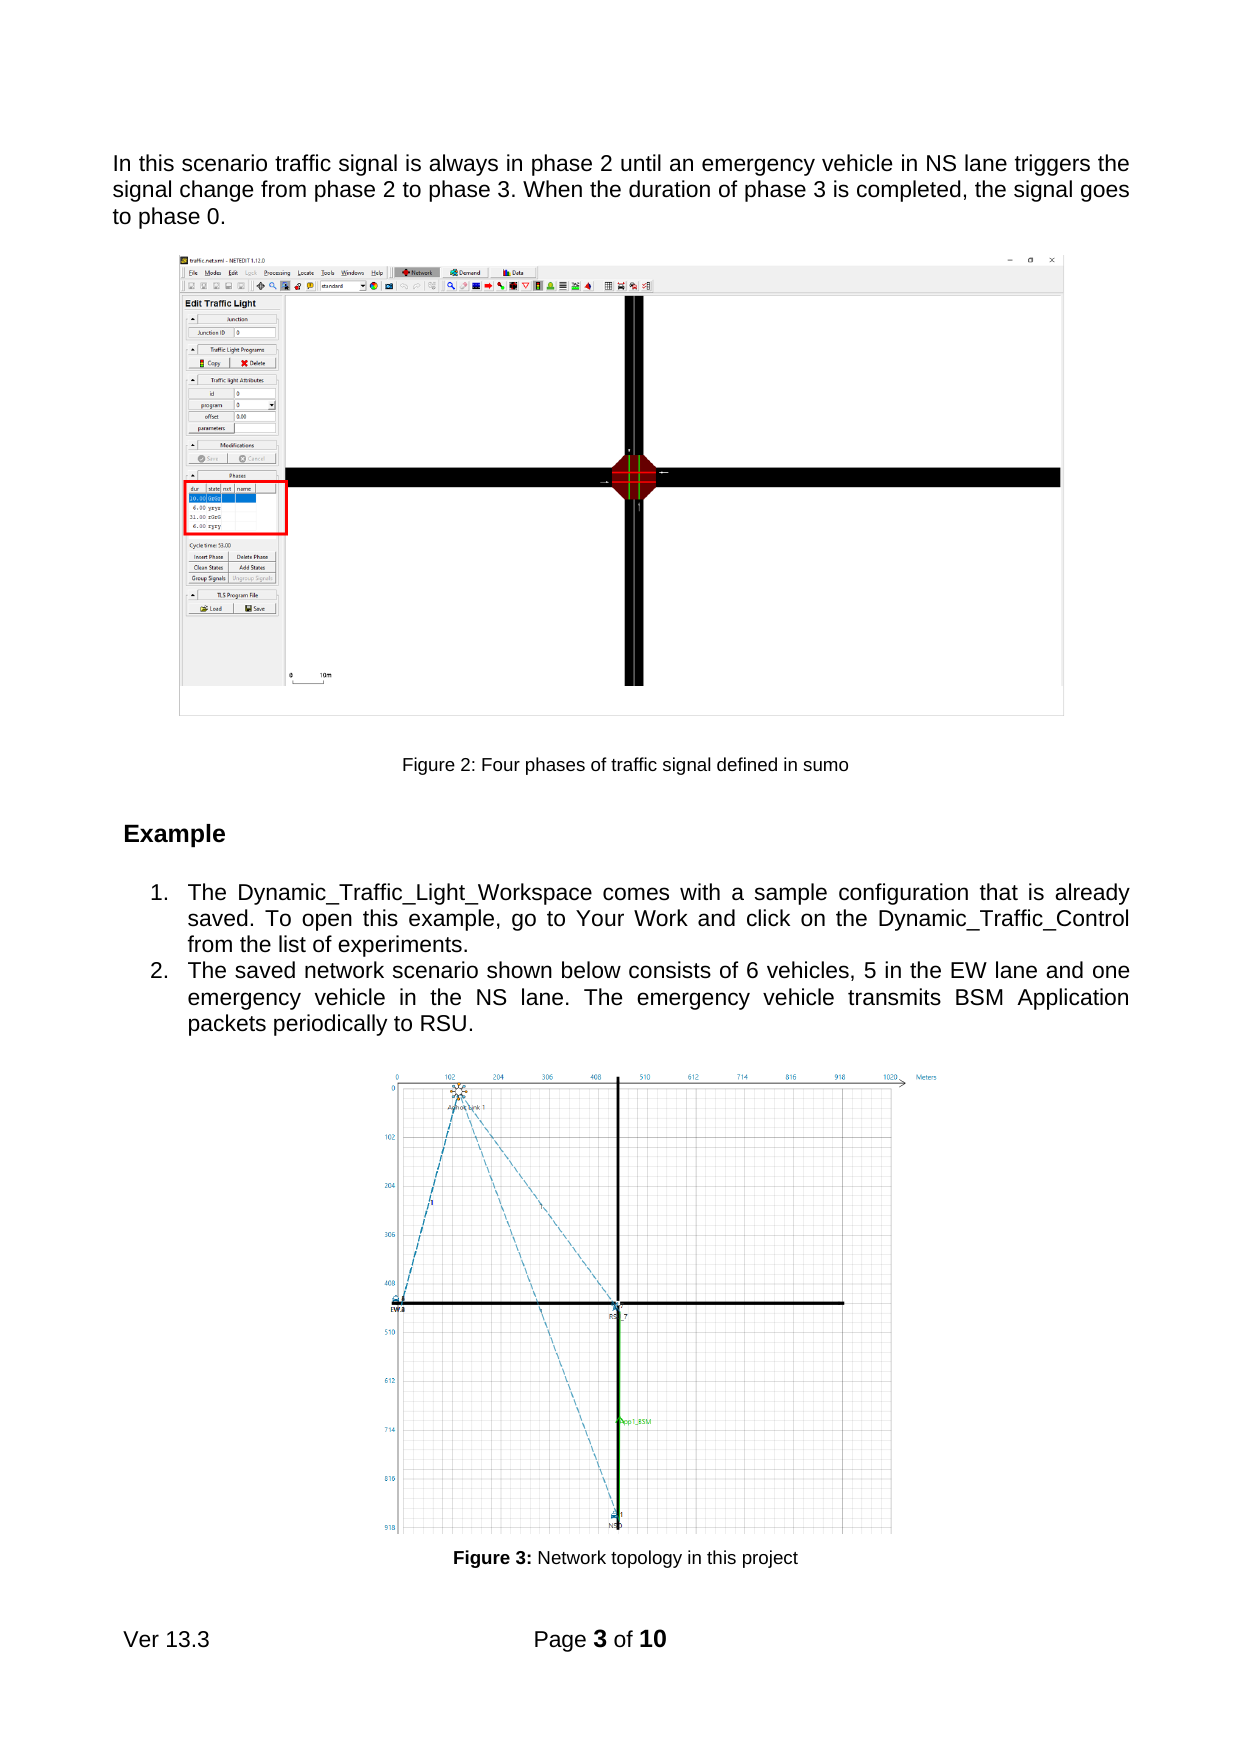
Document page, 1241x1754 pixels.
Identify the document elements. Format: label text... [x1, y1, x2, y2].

picture [179, 255, 1065, 716]
picture [378, 1062, 940, 1534]
list The Dynamic_Traffic_Light_Workspace comes with a sample configuration that is already saved. To open this example, go to Your Work and click on the Dynamic_Traffic_Control from the list of experiments. [150, 878, 1131, 957]
list The saved network scenario shown below consists of 6 vehicles, 5 in the EW lane and one emergency vehicle in the NS lane. The emergency vehicle transmits BSM Application packets periodically to RSU. [150, 957, 1131, 1037]
text In this scenario traffic signal is always in phase 2 until an emergency vehicle in NS lane triggers the signal change from phase 2 to phase 3. When the duration of phase 3 is completed, the signal goes to phase 0. [112, 150, 1131, 229]
text Figure 2: Four phases of traffic signal defined in sumo [123, 754, 1128, 776]
subtitle Example [123, 819, 1128, 847]
